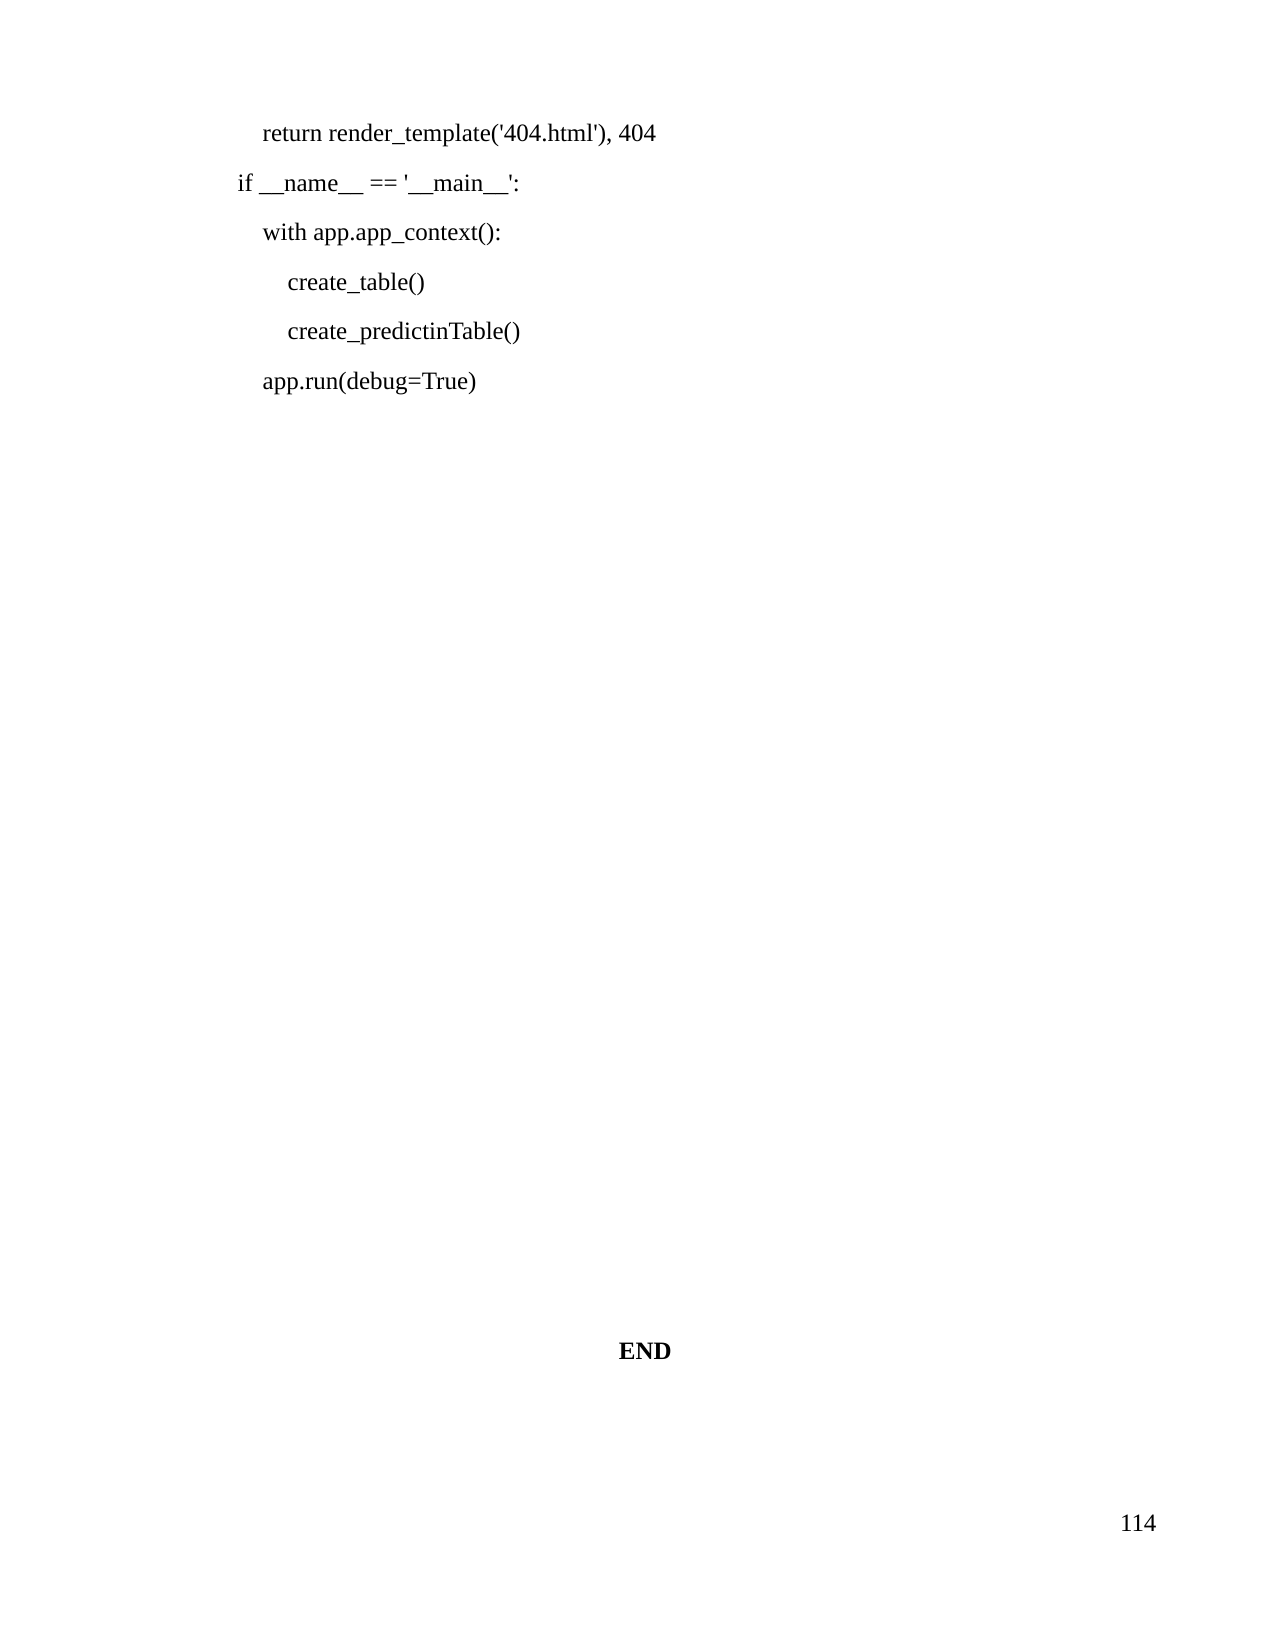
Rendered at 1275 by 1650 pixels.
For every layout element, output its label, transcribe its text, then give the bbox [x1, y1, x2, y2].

text create_table() [237, 267, 1147, 296]
text create_predictinTable() [237, 316, 1147, 345]
text with app.app_context(): [237, 217, 1147, 246]
text if __name__ == '__main__': [237, 168, 1147, 197]
text END [134, 1336, 1156, 1364]
text return render_template('404.html'), 404 [237, 118, 1147, 147]
text app.run(debug=True) [237, 366, 1147, 395]
